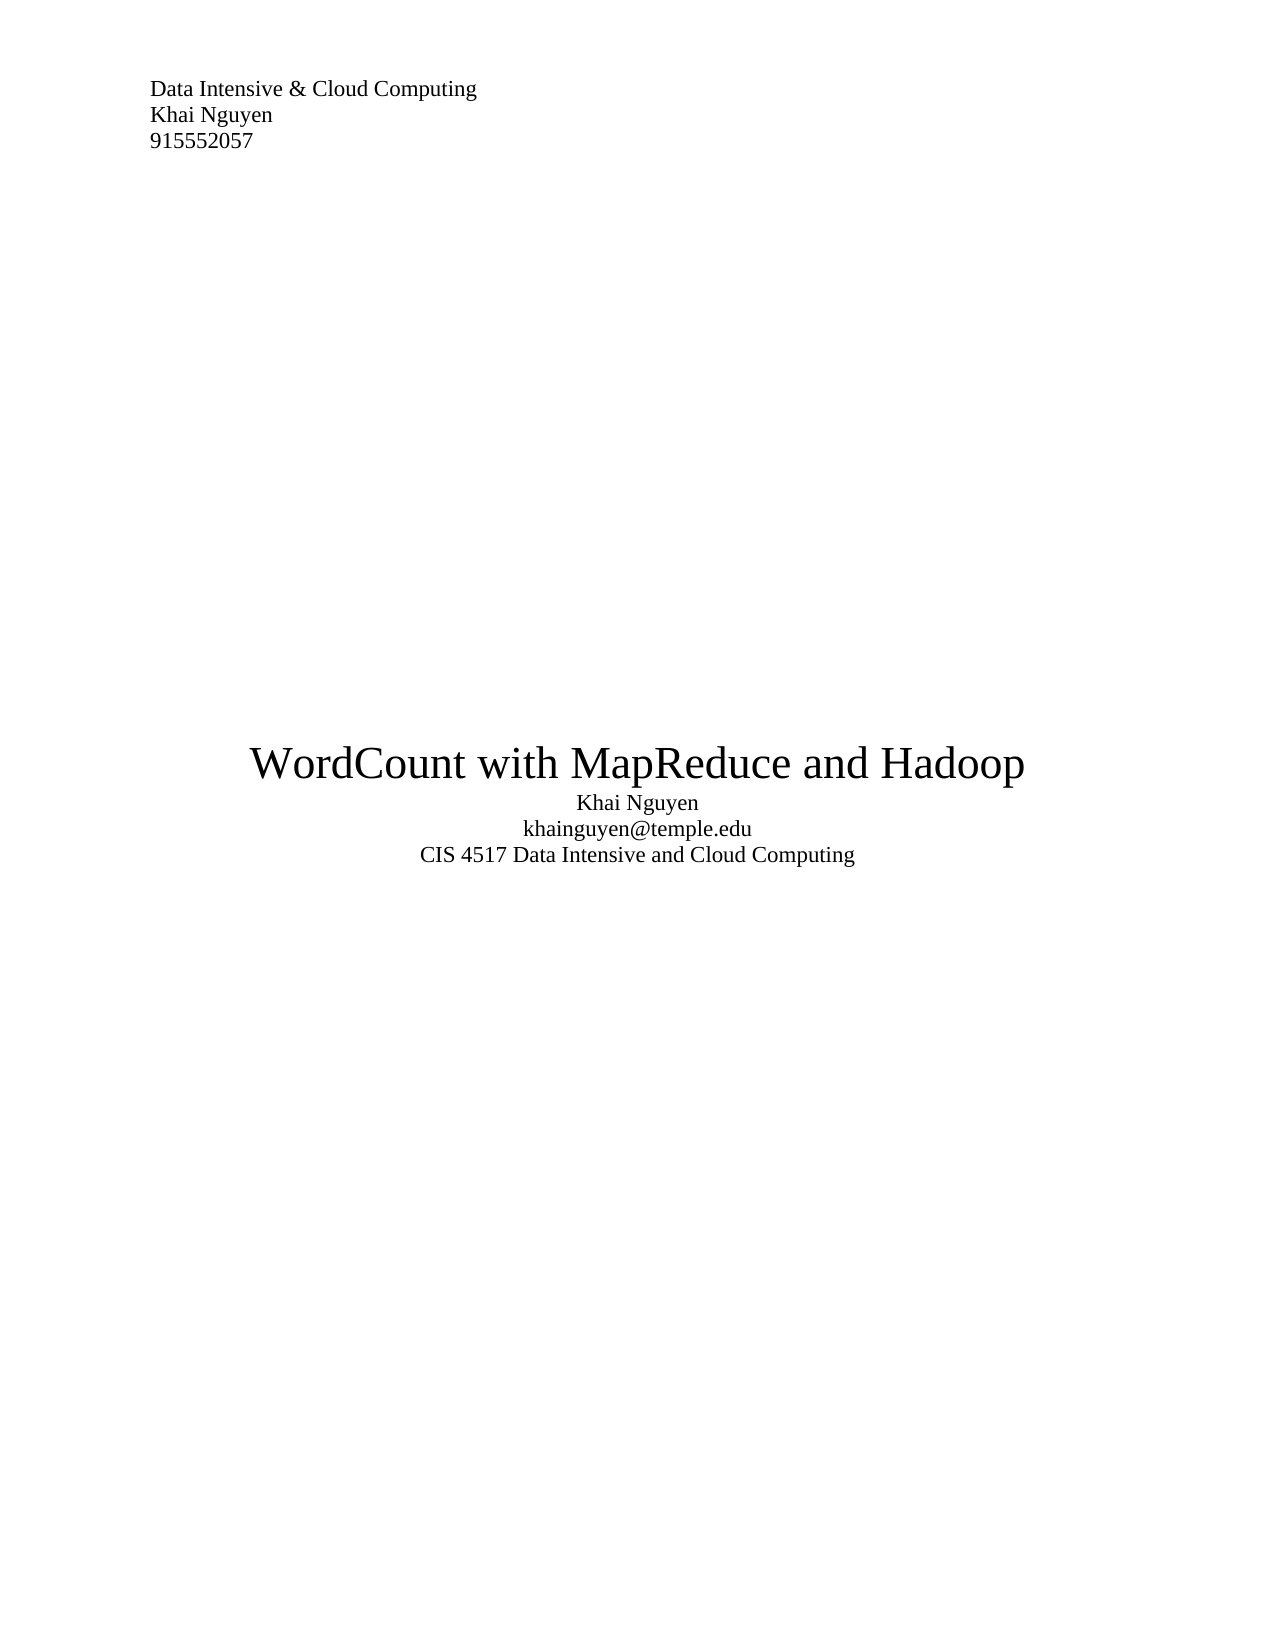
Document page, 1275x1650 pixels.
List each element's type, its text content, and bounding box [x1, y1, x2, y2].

text CIS 4517 Data Intensive and Cloud Computing [247, 842, 1028, 868]
text Khai Nguyen khainguyen@temple.edu [523, 789, 752, 842]
text WordCount with MapReduce and Hadoop [247, 736, 1028, 789]
